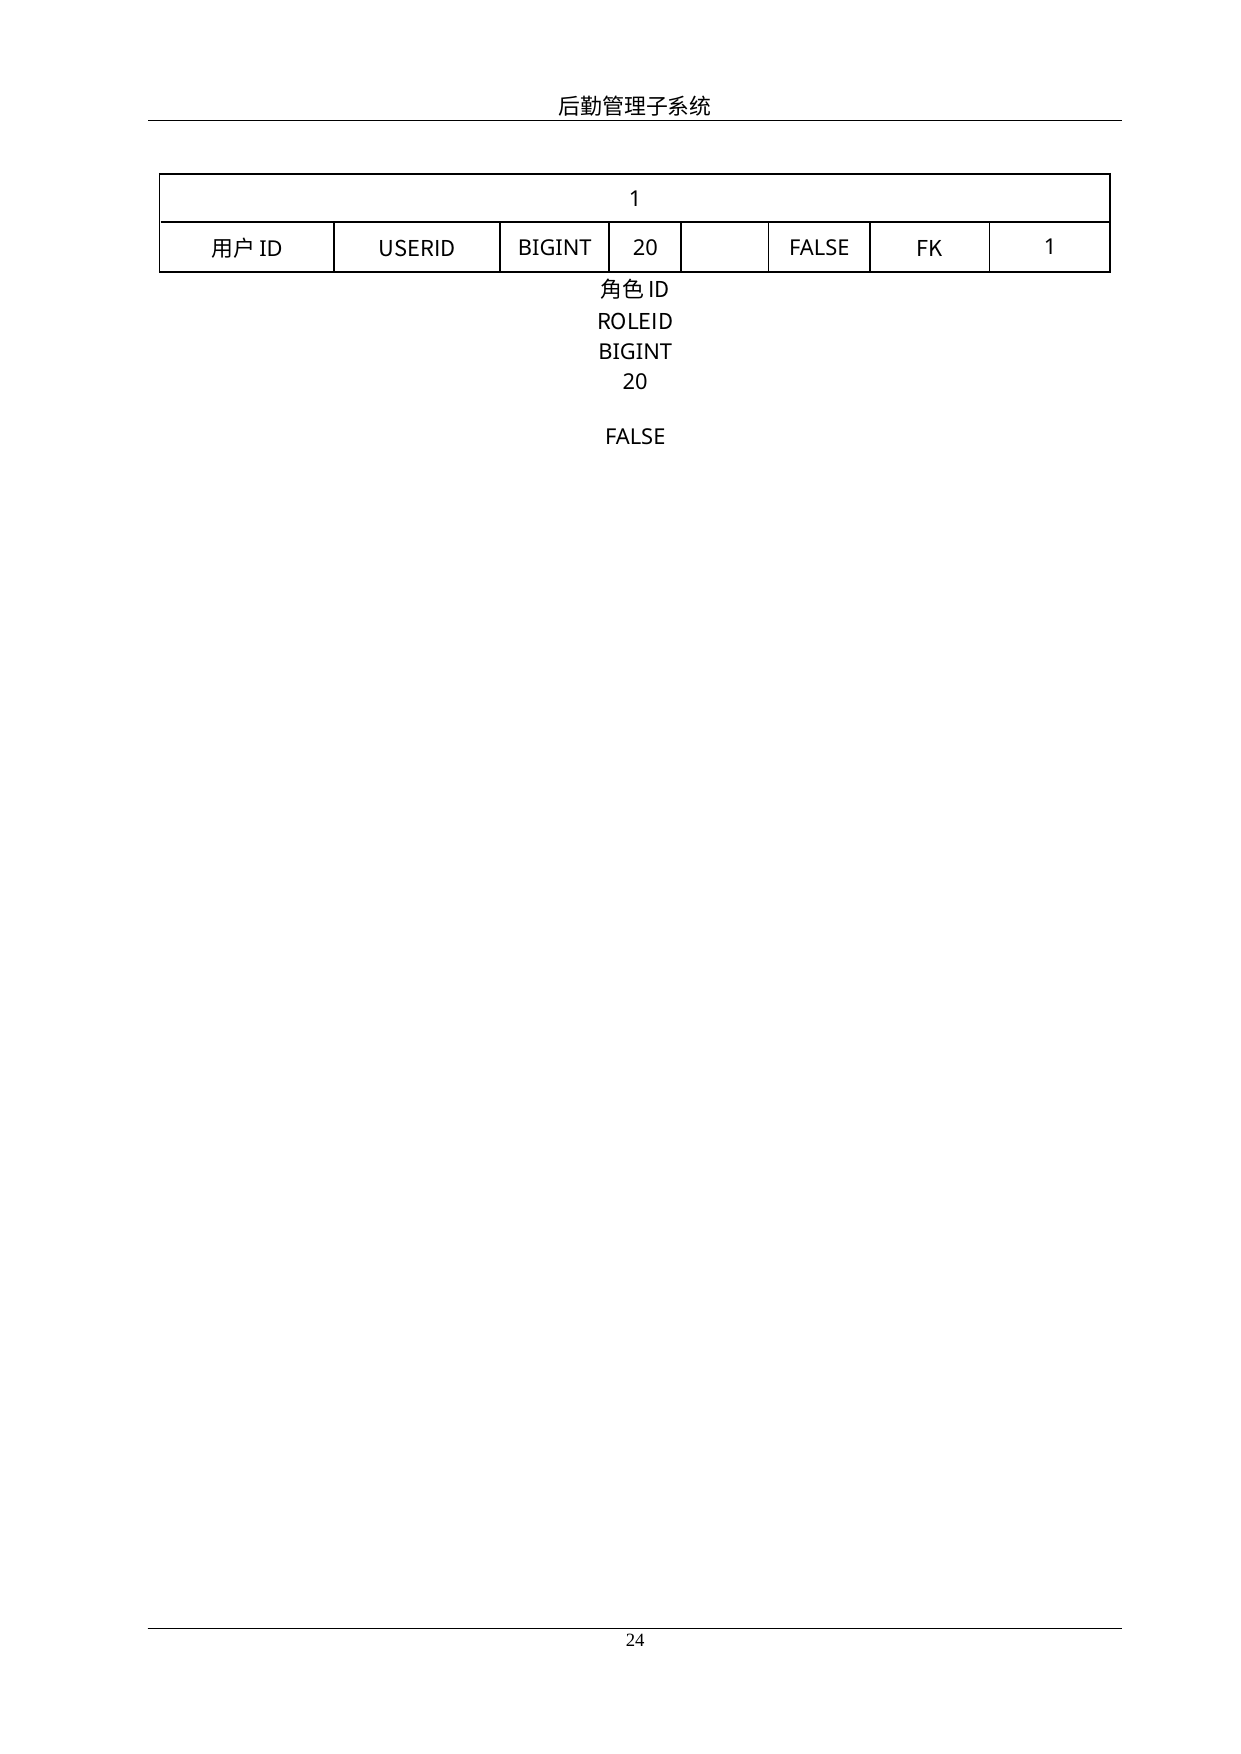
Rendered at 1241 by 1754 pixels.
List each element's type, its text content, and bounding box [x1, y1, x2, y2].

table_cell 1 [990, 223, 1109, 271]
table_cell 1 [160, 175, 1109, 221]
table_cell [682, 223, 768, 271]
table_cell FK [871, 223, 989, 271]
table_cell 20 [610, 223, 680, 271]
table_cell USERID [335, 223, 499, 271]
table_cell BIGINT [501, 223, 608, 271]
table_cell 用户ID [160, 222, 333, 271]
table_cell FALSE [769, 223, 869, 271]
